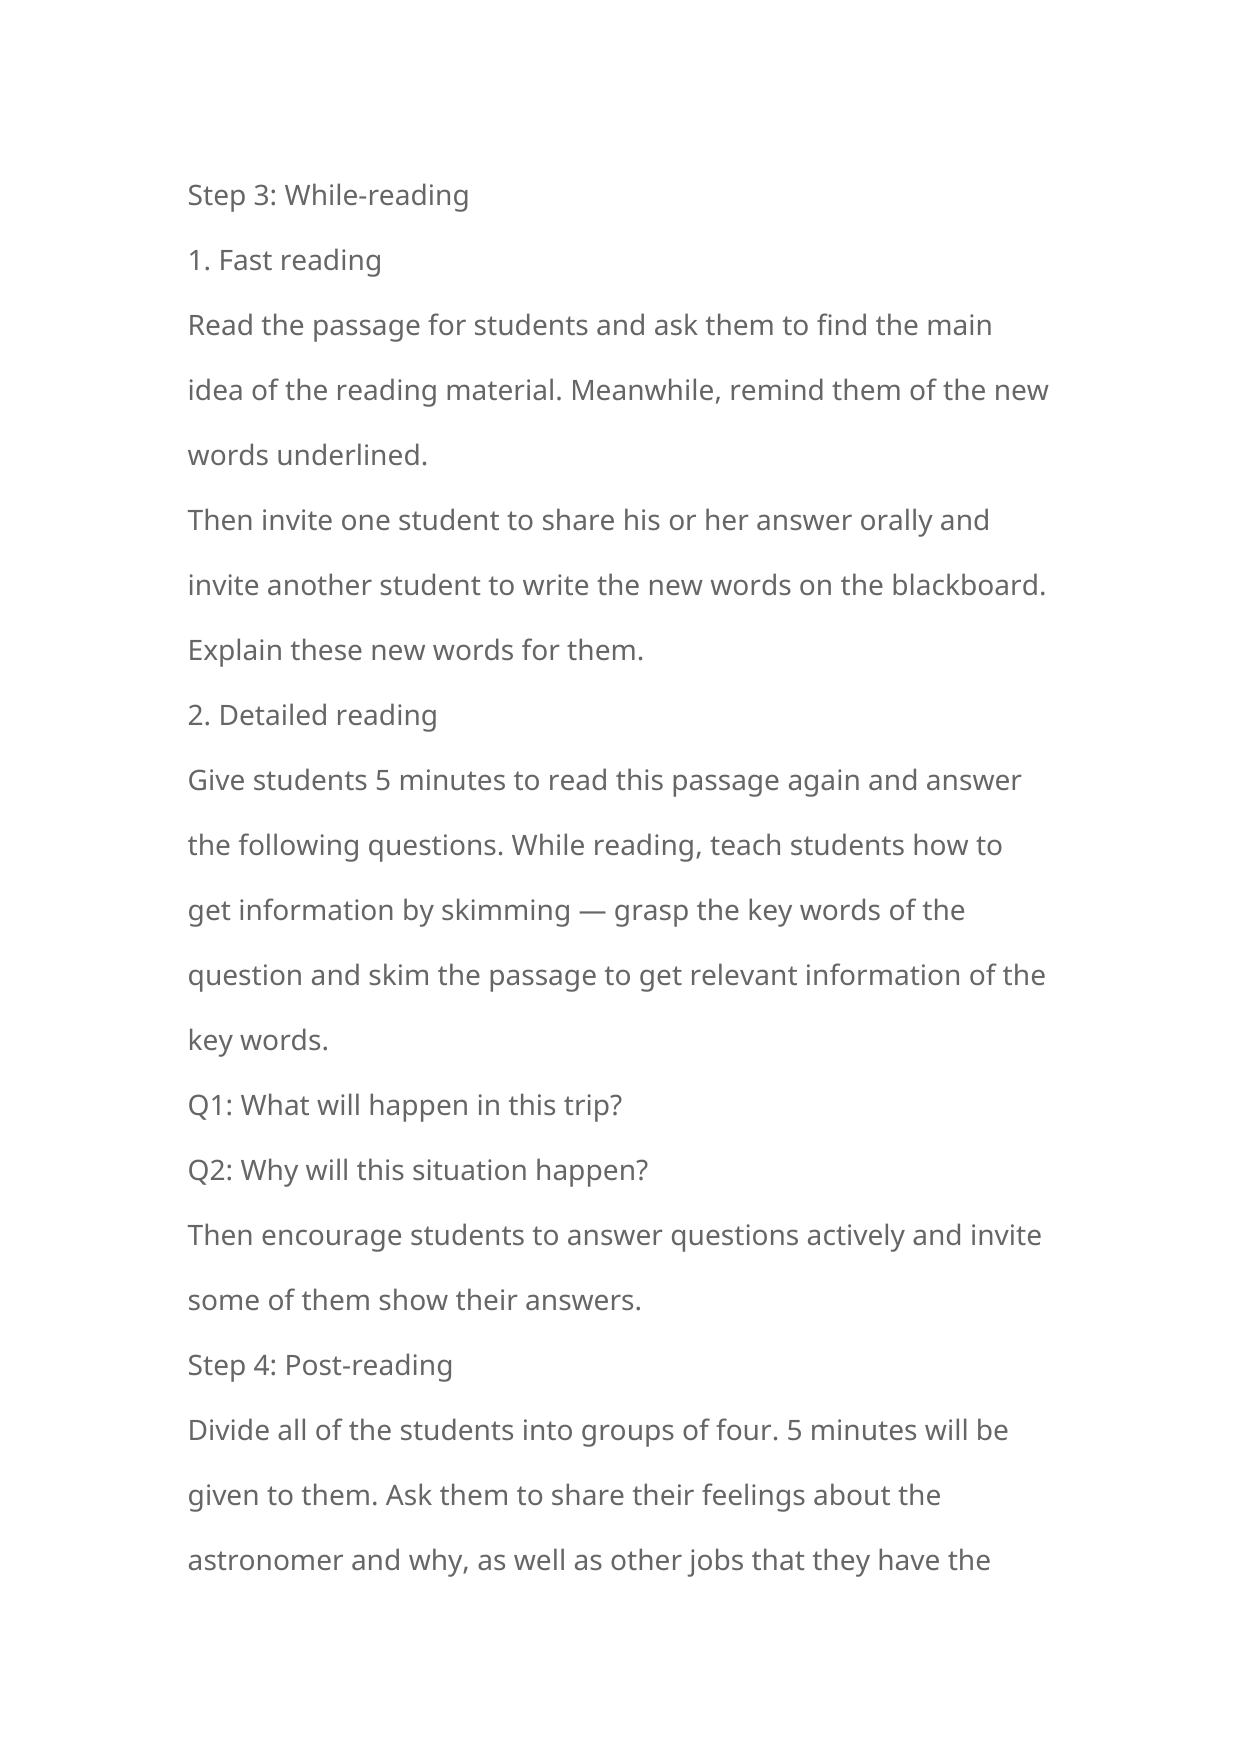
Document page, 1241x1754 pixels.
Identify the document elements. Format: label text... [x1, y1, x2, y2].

text Q1: What will happen in this trip? [187, 1072, 1053, 1137]
text Read the passage for students and ask them to find the main idea of the reading material. Meanwhile, remind them of the new words underlined. [187, 292, 1053, 487]
text Step 4: Post-reading [187, 1332, 1053, 1397]
text 1. Fast reading [187, 227, 1053, 292]
text 2. Detailed reading [187, 682, 1053, 747]
text Step 3: While-reading [187, 162, 1053, 227]
text Then invite one student to share his or her answer orally and invite another student to write the new words on the blackboard. Explain these new words for them. [187, 487, 1053, 682]
text Then encourage students to answer questions actively and invite some of them show their answers. [187, 1202, 1053, 1332]
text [187, 1397, 1053, 1592]
text Q2: Why will this situation happen? [187, 1137, 1053, 1202]
text Give students 5 minutes to read this passage again and answer the following questions. While reading, teach students how to get information by skimming — grasp the key words of the question and skim the passage to get relevant information of the key words. [187, 747, 1053, 1072]
